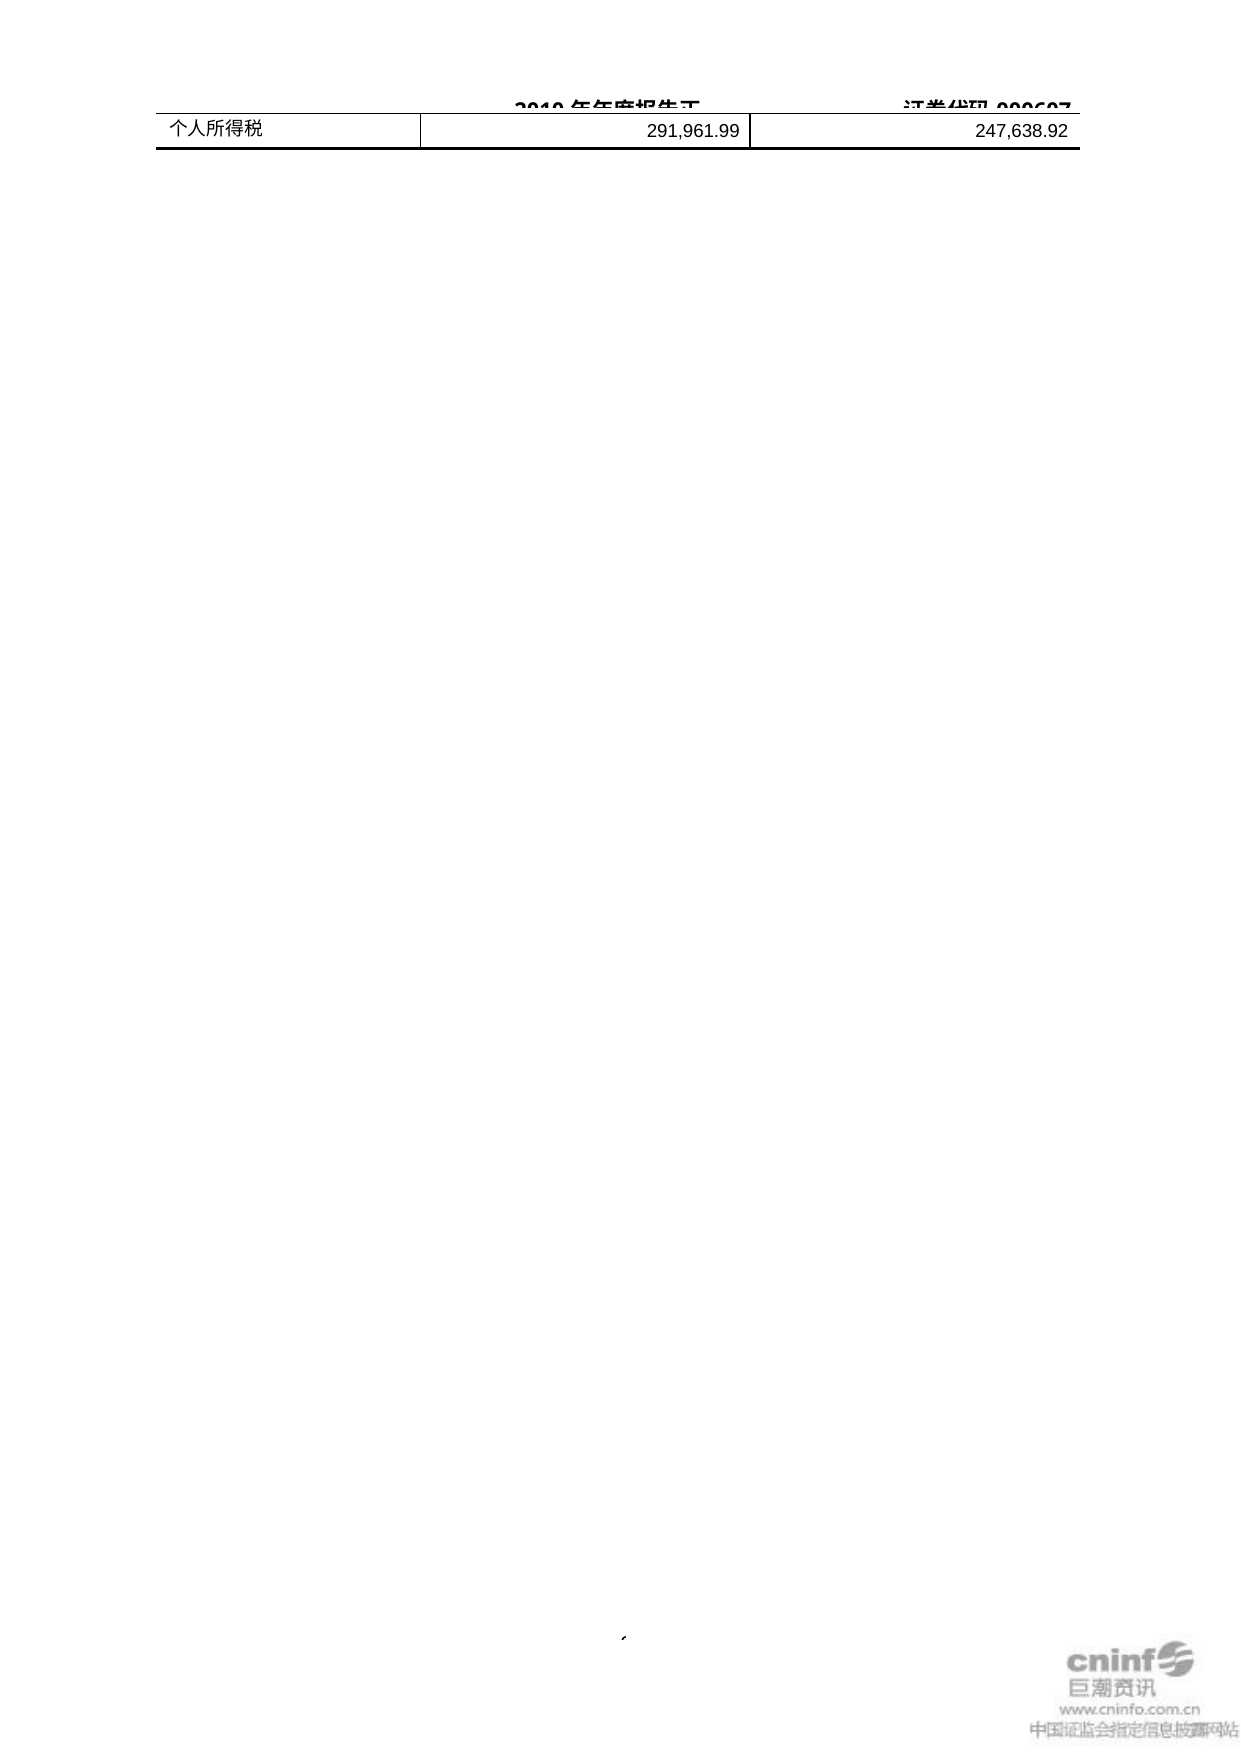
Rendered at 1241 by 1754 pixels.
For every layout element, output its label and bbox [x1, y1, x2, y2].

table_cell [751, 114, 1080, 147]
picture [1029, 1633, 1241, 1754]
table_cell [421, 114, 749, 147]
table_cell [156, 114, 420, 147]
